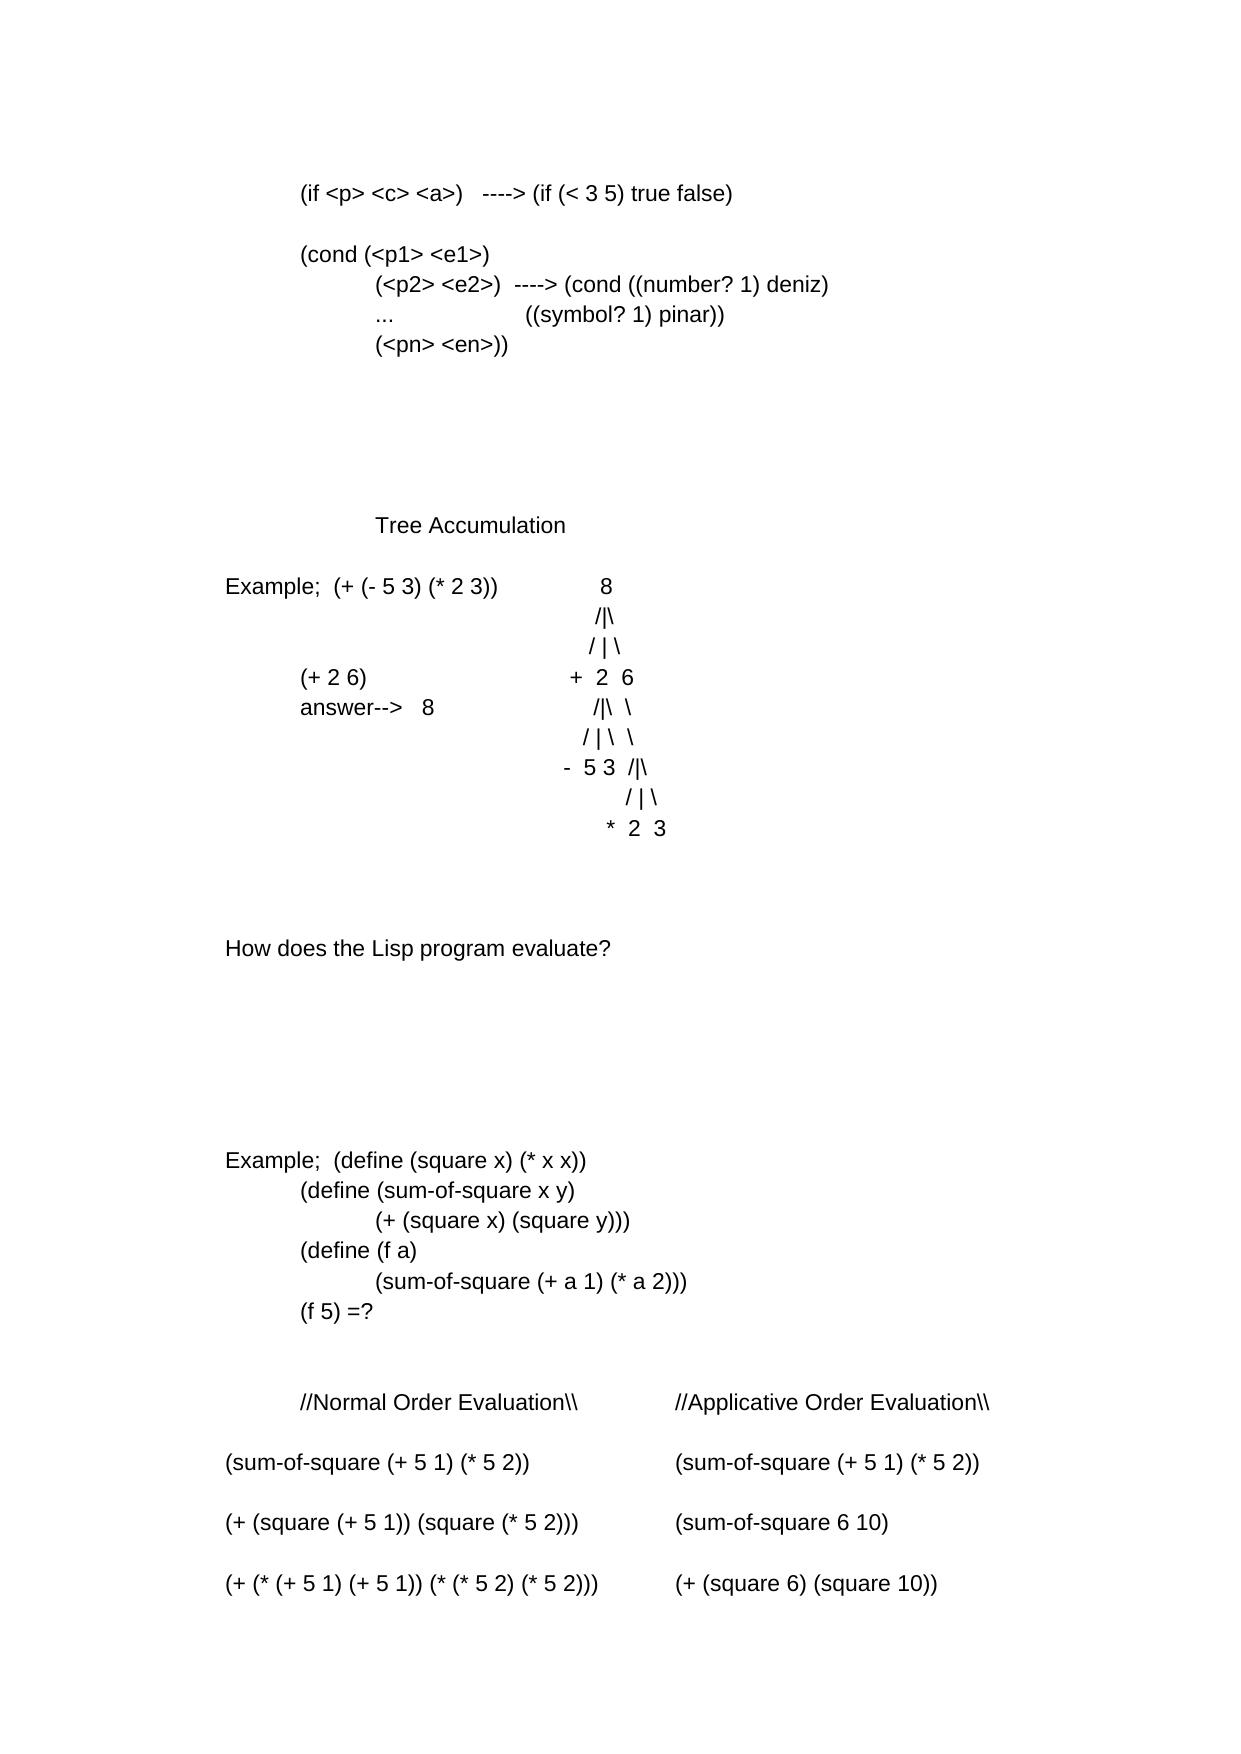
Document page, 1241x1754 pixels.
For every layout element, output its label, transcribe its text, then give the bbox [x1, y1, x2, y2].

text (+ (* (+ 5 1) (+ 5 1)) (* (* 5 2) (* 5 2))) (+ (square 6) (square 10)) [150, 1570, 1090, 1596]
text / | \ [150, 633, 1090, 660]
text (sum-of-square (+ 5 1) (* 5 2)) (sum-of-square (+ 5 1) (* 5 2)) [150, 1449, 1090, 1475]
text (if <p> <c> <a>) ----> (if (< 3 5) true false) [150, 180, 1090, 207]
text answer--> 8 /|\ \ [150, 694, 1090, 720]
text (cond (<p1> <e1>) [150, 241, 1090, 267]
text / | \ \ [150, 724, 1090, 750]
text (define (sum-of-square x y) [150, 1177, 1090, 1203]
text (+ (square (+ 5 1)) (square (* 5 2))) (sum-of-square 6 10) [150, 1509, 1090, 1536]
text ... ((symbol? 1) pinar)) [150, 301, 1090, 327]
text (f 5) =? [150, 1298, 1090, 1324]
text (define (f a) [150, 1237, 1090, 1264]
text - 5 3 /|\ [150, 754, 1090, 781]
text (+ (square x) (square y))) [150, 1207, 1090, 1234]
text //Normal Order Evaluation\\ //Applicative Order Evaluation\\ [150, 1388, 1090, 1415]
text * 2 3 [150, 814, 1090, 841]
text Example; (define (square x) (* x x)) [150, 1147, 1090, 1173]
text (<p2> <e2>) ----> (cond ((number? 1) deniz) [150, 271, 1090, 297]
text How does the Lisp program evaluate? [150, 935, 1090, 962]
text (sum-of-square (+ a 1) (* a 2))) [150, 1268, 1090, 1294]
text Tree Accumulation [150, 512, 1090, 539]
text (<pn> <en>)) [150, 331, 1090, 358]
text (+ 2 6) + 2 6 [150, 663, 1090, 690]
text / | \ [150, 784, 1090, 811]
text Example; (+ (- 5 3) (* 2 3)) 8 [150, 573, 1090, 599]
text /|\ [150, 603, 1090, 629]
